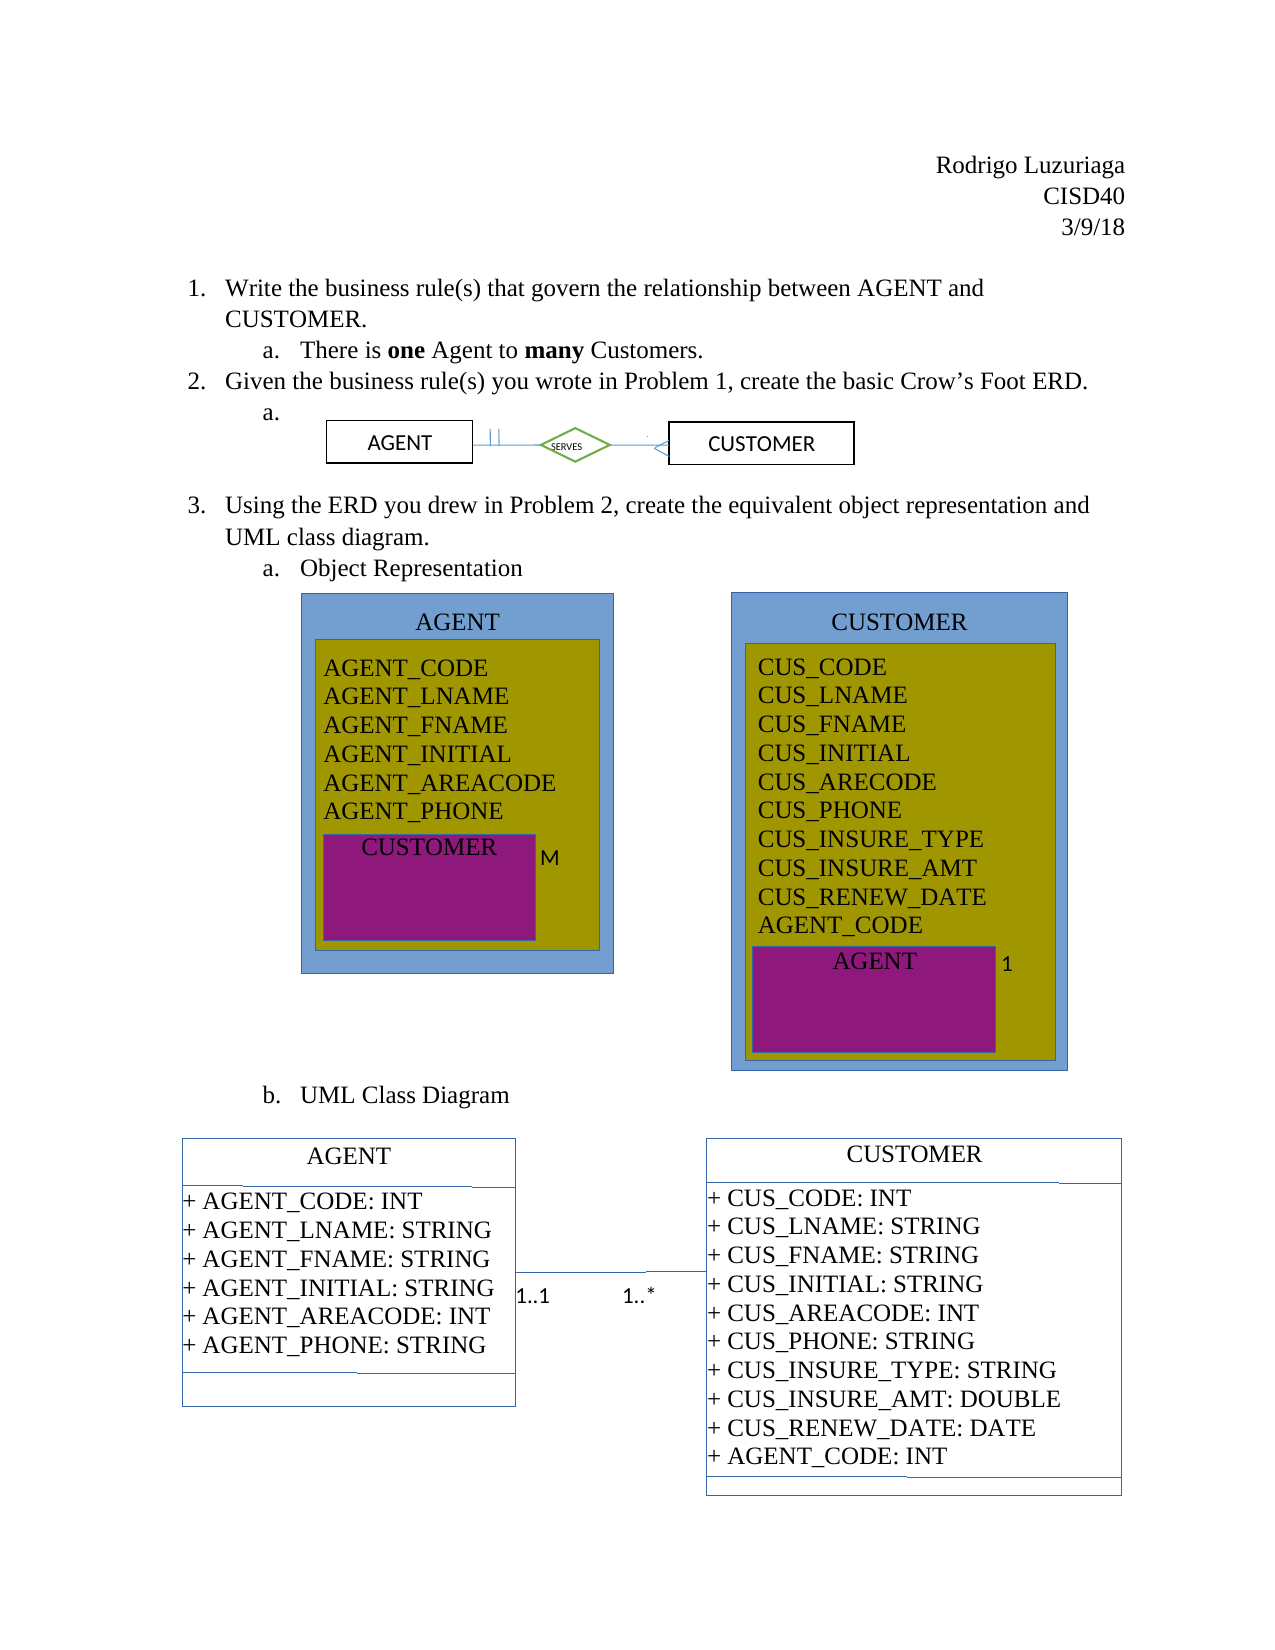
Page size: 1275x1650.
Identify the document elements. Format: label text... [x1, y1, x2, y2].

list CISD40 [150, 181, 1125, 210]
list There is one Agent to many Customers. [262, 335, 1125, 364]
list Using the ERD you drew in Problem 2, create the equivalent object representation and UML class diagram. [187, 491, 1125, 550]
list Rodrigo Luzuriaga [150, 150, 1125, 179]
list 3/9/18 [150, 212, 1125, 241]
list Write the business rule(s) that govern the relationship between AGENT and CUSTOMER. [187, 273, 1125, 333]
list Object Representation [262, 553, 1125, 581]
list UML Class Diagram [262, 1080, 1125, 1109]
list Given the business rule(s) you wrote in Problem 1, create the basic Crow’s Foot ERD. [187, 366, 1125, 395]
